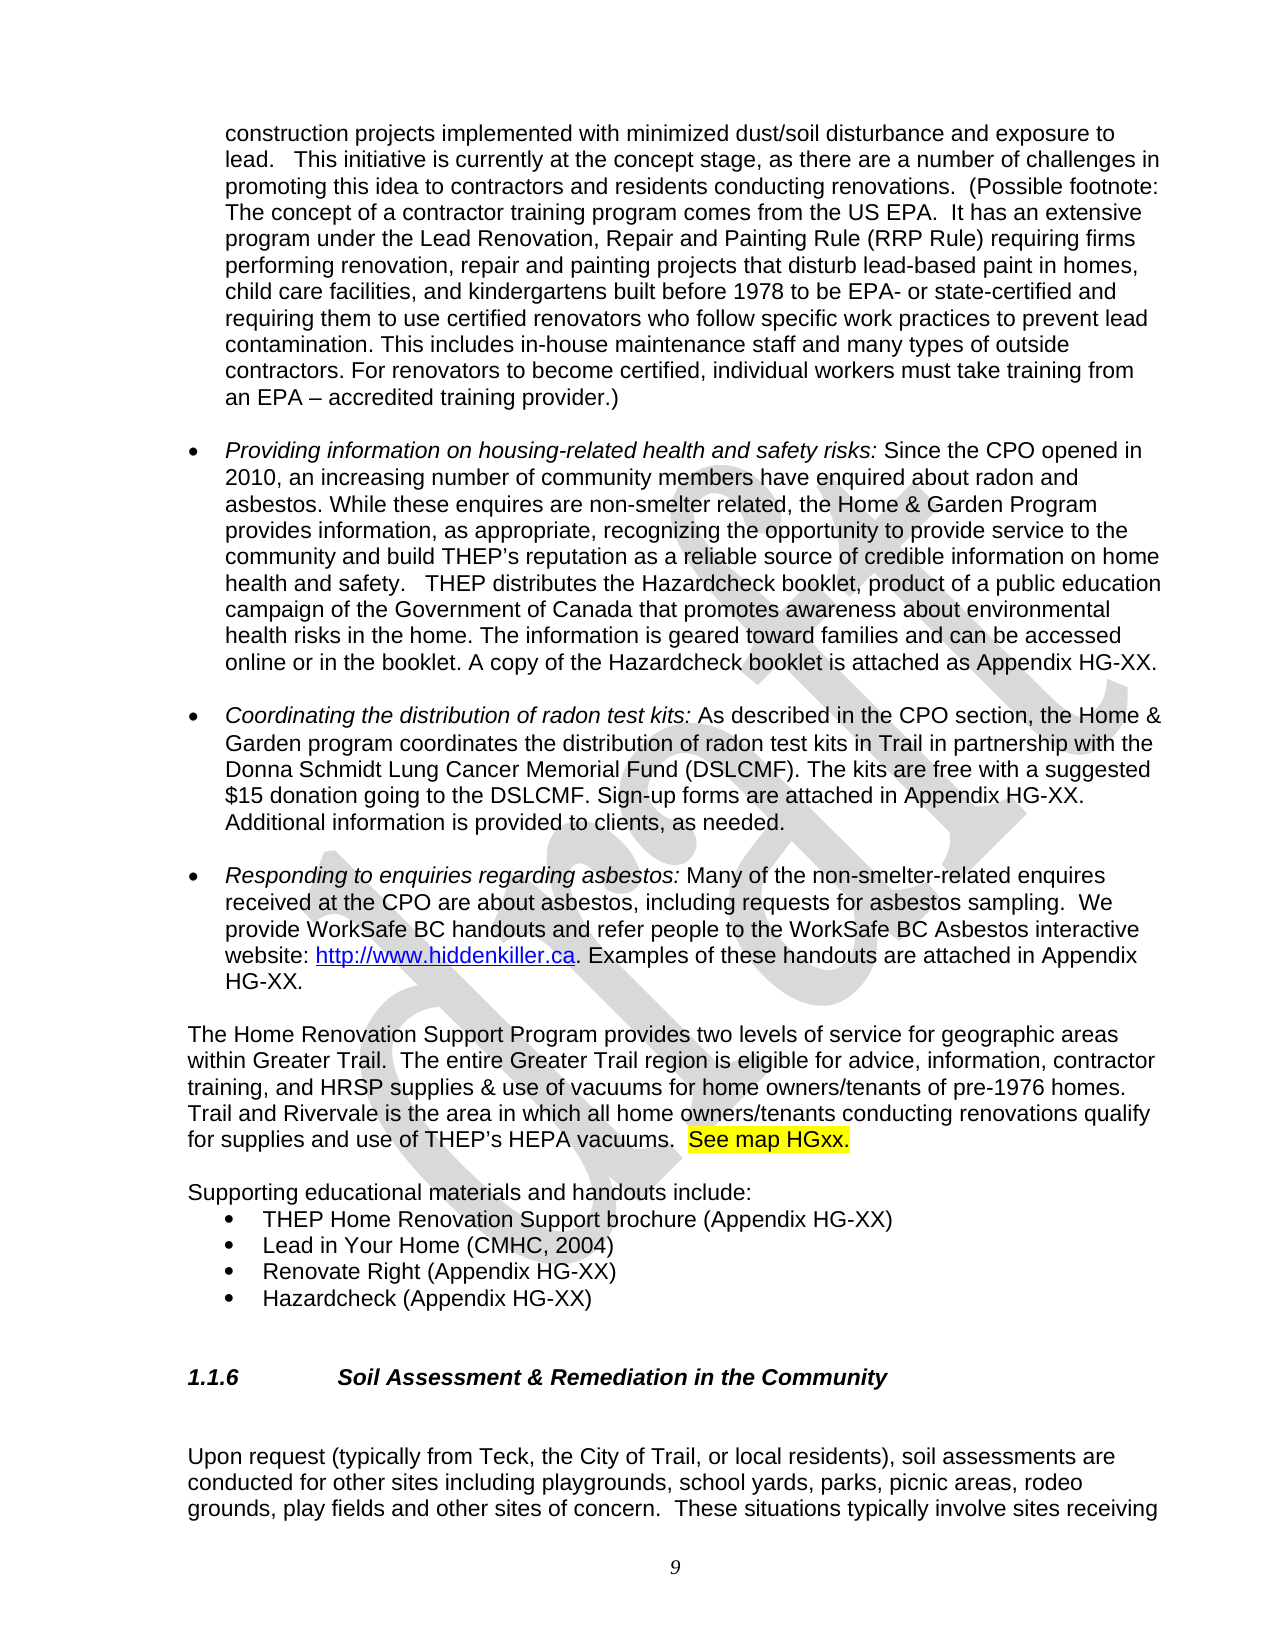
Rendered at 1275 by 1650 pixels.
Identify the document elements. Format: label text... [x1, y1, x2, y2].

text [187, 1443, 1162, 1522]
list Providing information on housing-related health and safety risks: Since the CPO opened in 2010, an increasing number of community members have enquired about radon and asbestos. While these enquires are non-smelter related, the Home & Garden Program provides information, as appropriate, recognizing the opportunity to provide service to the community and build THEP’s reputation as a reliable source of credible information on home health and safety. THEP distributes the Hazardcheck booklet, product of a public education campaign of the Government of Canada that promotes awareness about environmental health risks in the home. The information is geared toward families and can be accessed online or in the booklet. A copy of the Hazardcheck booklet is attached as Appendix HG-XX. [187, 436, 1162, 675]
list THEP Home Renovation Support brochure (Appendix HG-XX) [225, 1206, 1162, 1232]
list Lead in Your Home (CMHC, 2004) [225, 1232, 1162, 1258]
list Renovate Right (Appendix HG-XX) [225, 1258, 1162, 1284]
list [187, 120, 1162, 410]
subtitle Coordinating the distribution of radon test kits: As described in the CPO section, the Home & Garden program coordinates the distribution of radon test kits in Trail in partnership with the Donna Schmidt Lung Cancer Memorial Fund (DSLCMF). The kits are free with a suggested $15 donation going to the DSLCMF. Sign-up forms are attached in Appendix HG-XX. Additional information is provided to clients, as needed. [187, 701, 1162, 835]
subtitle Soil Assessment & Remediation in the Community [187, 1364, 1162, 1390]
text Supporting educational materials and handouts include: [187, 1179, 1162, 1206]
text The Home Renovation Support Program provides two levels of service for geographic areas within Greater Trail. The entire Greater Trail region is eligible for advice, information, contractor training, and HRSP supplies & use of vacuums for home owners/tenants of pre-1976 homes. Trail and Rivervale is the area in which all home owners/tenants conducting renovations qualify for supplies and use of THEP’s HEPA vacuums. See map HGxx. [187, 1021, 1162, 1153]
list Hazardcheck (Appendix HG-XX) [225, 1284, 1162, 1311]
subtitle Responding to enquiries regarding asbestos: Many of the non-smelter-related enquires received at the CPO are about asbestos, including requests for asbestos sampling. We provide WorkSafe BC handouts and refer people to the WorkSafe BC Asbestos interactive website: http://www.hiddenkiller.ca. Examples of these handouts are attached in Appendix HG-XX. [187, 861, 1162, 995]
